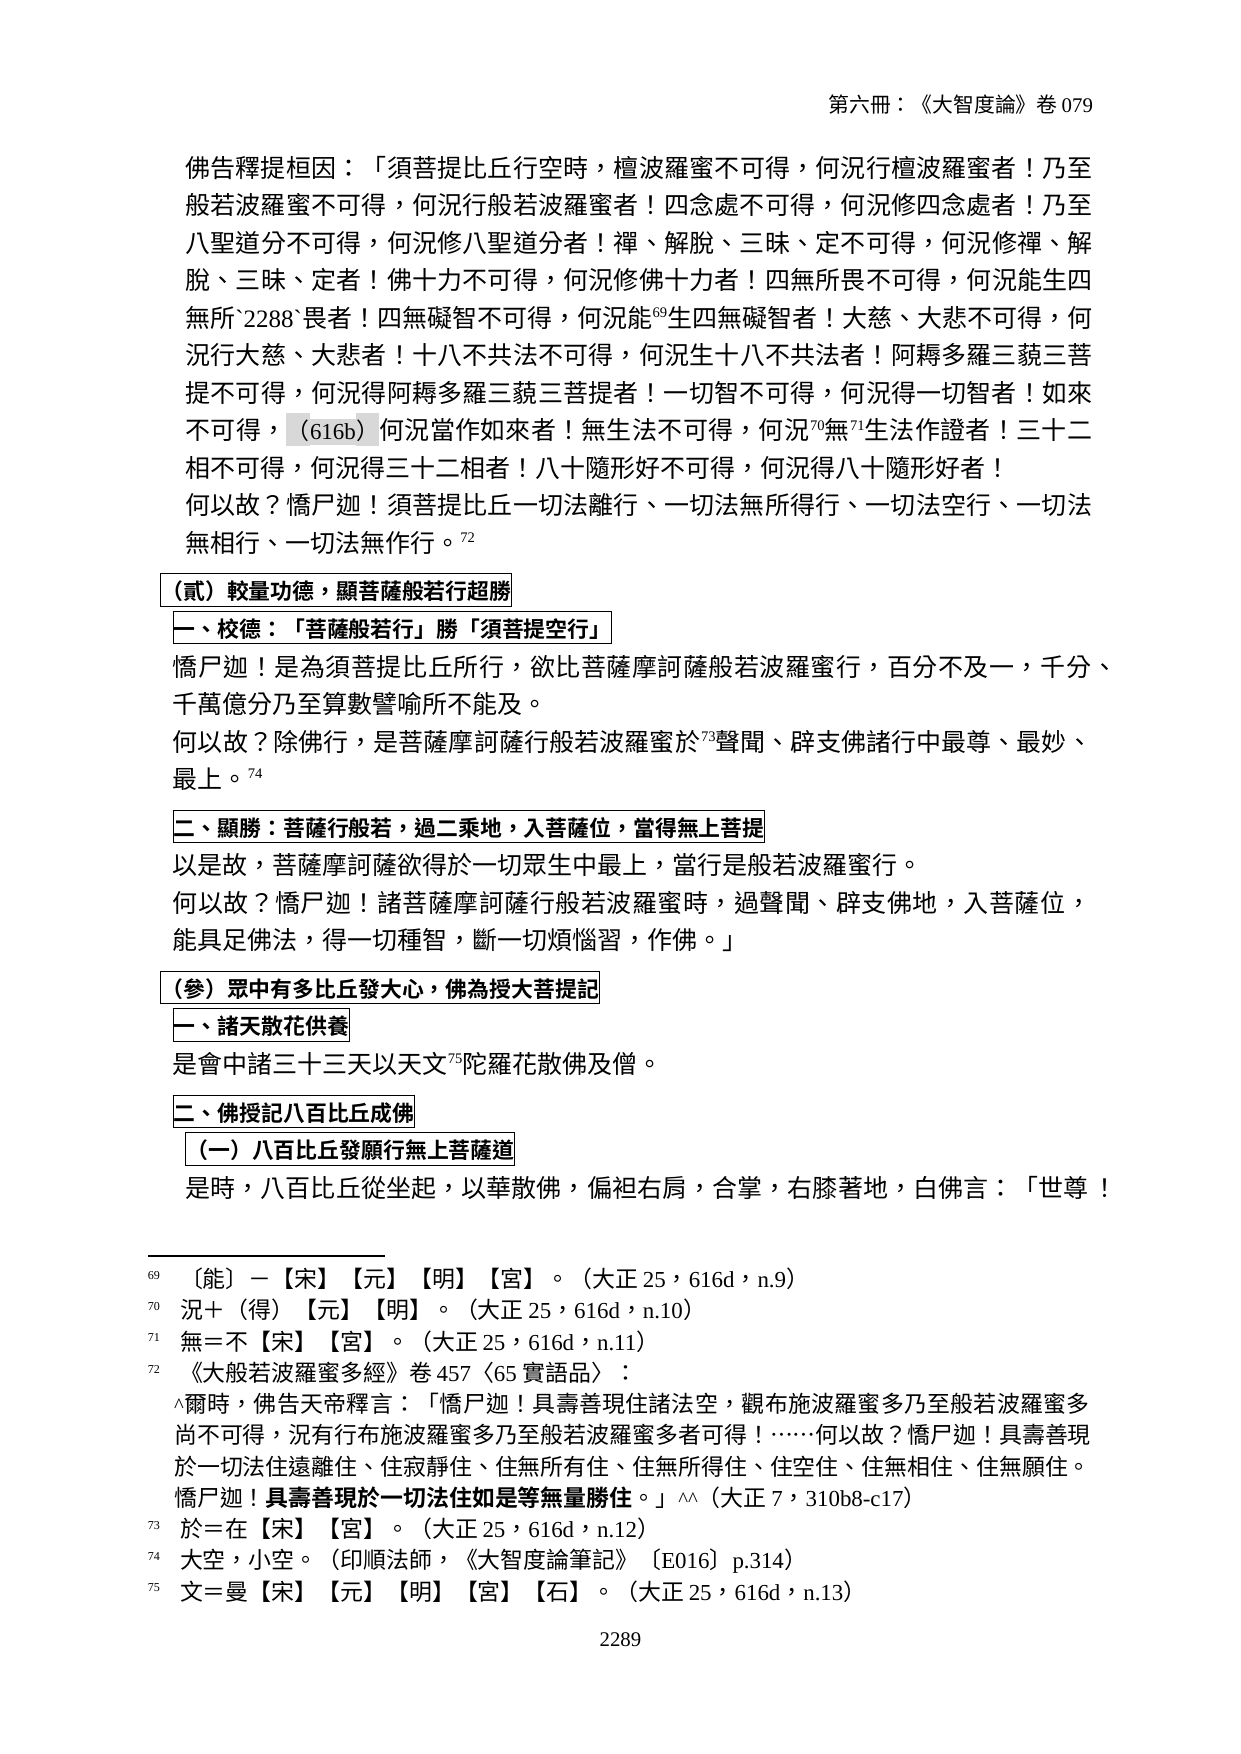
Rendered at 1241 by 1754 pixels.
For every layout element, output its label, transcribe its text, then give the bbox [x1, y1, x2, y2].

text 二、佛授記八百比丘成佛 [173, 1093, 1092, 1130]
text 何以故？除佛行，是菩薩摩訶薩行般若波羅蜜於聲聞、辟支佛諸行中最尊、最妙、最上。 [173, 721, 1092, 796]
text 一、諸天散花供養 [173, 1006, 1092, 1044]
text 一、校德：「菩薩般若行」勝「須菩提空行」 [173, 609, 1092, 646]
text （參）眾中有多比丘發大心，佛為授大菩提記 [160, 969, 1092, 1006]
text 是會中諸三十三天以天文陀羅花散佛及僧。 [173, 1044, 1092, 1081]
text 二、顯勝：菩薩行般若，過二乘地，入菩薩位，當得無上菩提 [173, 808, 1092, 845]
text 佛告釋提桓因：「須菩提比丘行空時，檀波羅蜜不可得，何況行檀波羅蜜者！乃至般若波羅蜜不可得，何況行般若波羅蜜者！四念處不可得，何況修四念處者！乃至八聖道分不可得，何況修八聖道分者！禪、解脫、三昧、定不可得，何況修禪、解脫、三昧、定者！佛十力不可得，何況修佛十力者！四無所畏不可得，何況能生四無所`2288`畏者！四無礙智不可得，何況能生四無礙智者！大慈、大悲不可得，何況行大慈、大悲者！十八不共法不可得，何況生十八不共法者！阿耨多羅三藐三菩提不可得，何況得阿耨多羅三藐三菩提者！一切智不可得，何況得一切智者！如來不可得，（616b）何況當作如來者！無生法不可得，何況無生法作證者！三十二相不可得，何況得三十二相者！八十隨形好不可得，何況得八十隨形好者！ [185, 148, 1092, 485]
text 憍尸迦！是為須菩提比丘所行，欲比菩薩摩訶薩般若波羅蜜行，百分不及一，千分、千萬億分乃至算數譬喻所不能及。 [173, 646, 1092, 721]
text 何以故？憍尸迦！須菩提比丘一切法離行、一切法無所得行、一切法空行、一切法無相行、一切法無作行。 [185, 485, 1092, 560]
text 何以故？憍尸迦！諸菩薩摩訶薩行般若波羅蜜時，過聲聞、辟支佛地，入菩薩位，能具足佛法，得一切種智，斷一切煩惱習，作佛。」 [173, 883, 1092, 958]
text （貳）較量功德，顯菩薩般若行超勝 [160, 571, 1092, 609]
text 以是故，菩薩摩訶薩欲得於一切眾生中最上，當行是般若波羅蜜行。 [173, 845, 1092, 883]
text 是時，八百比丘從坐起，以華散佛，偏袒右肩，合掌，右膝著地，白佛言：「世尊！我等當行是無上行──聲聞、辟支佛所不能行！」 [185, 1168, 1092, 1205]
text （一）八百比丘發願行無上菩薩道 [185, 1130, 1092, 1168]
